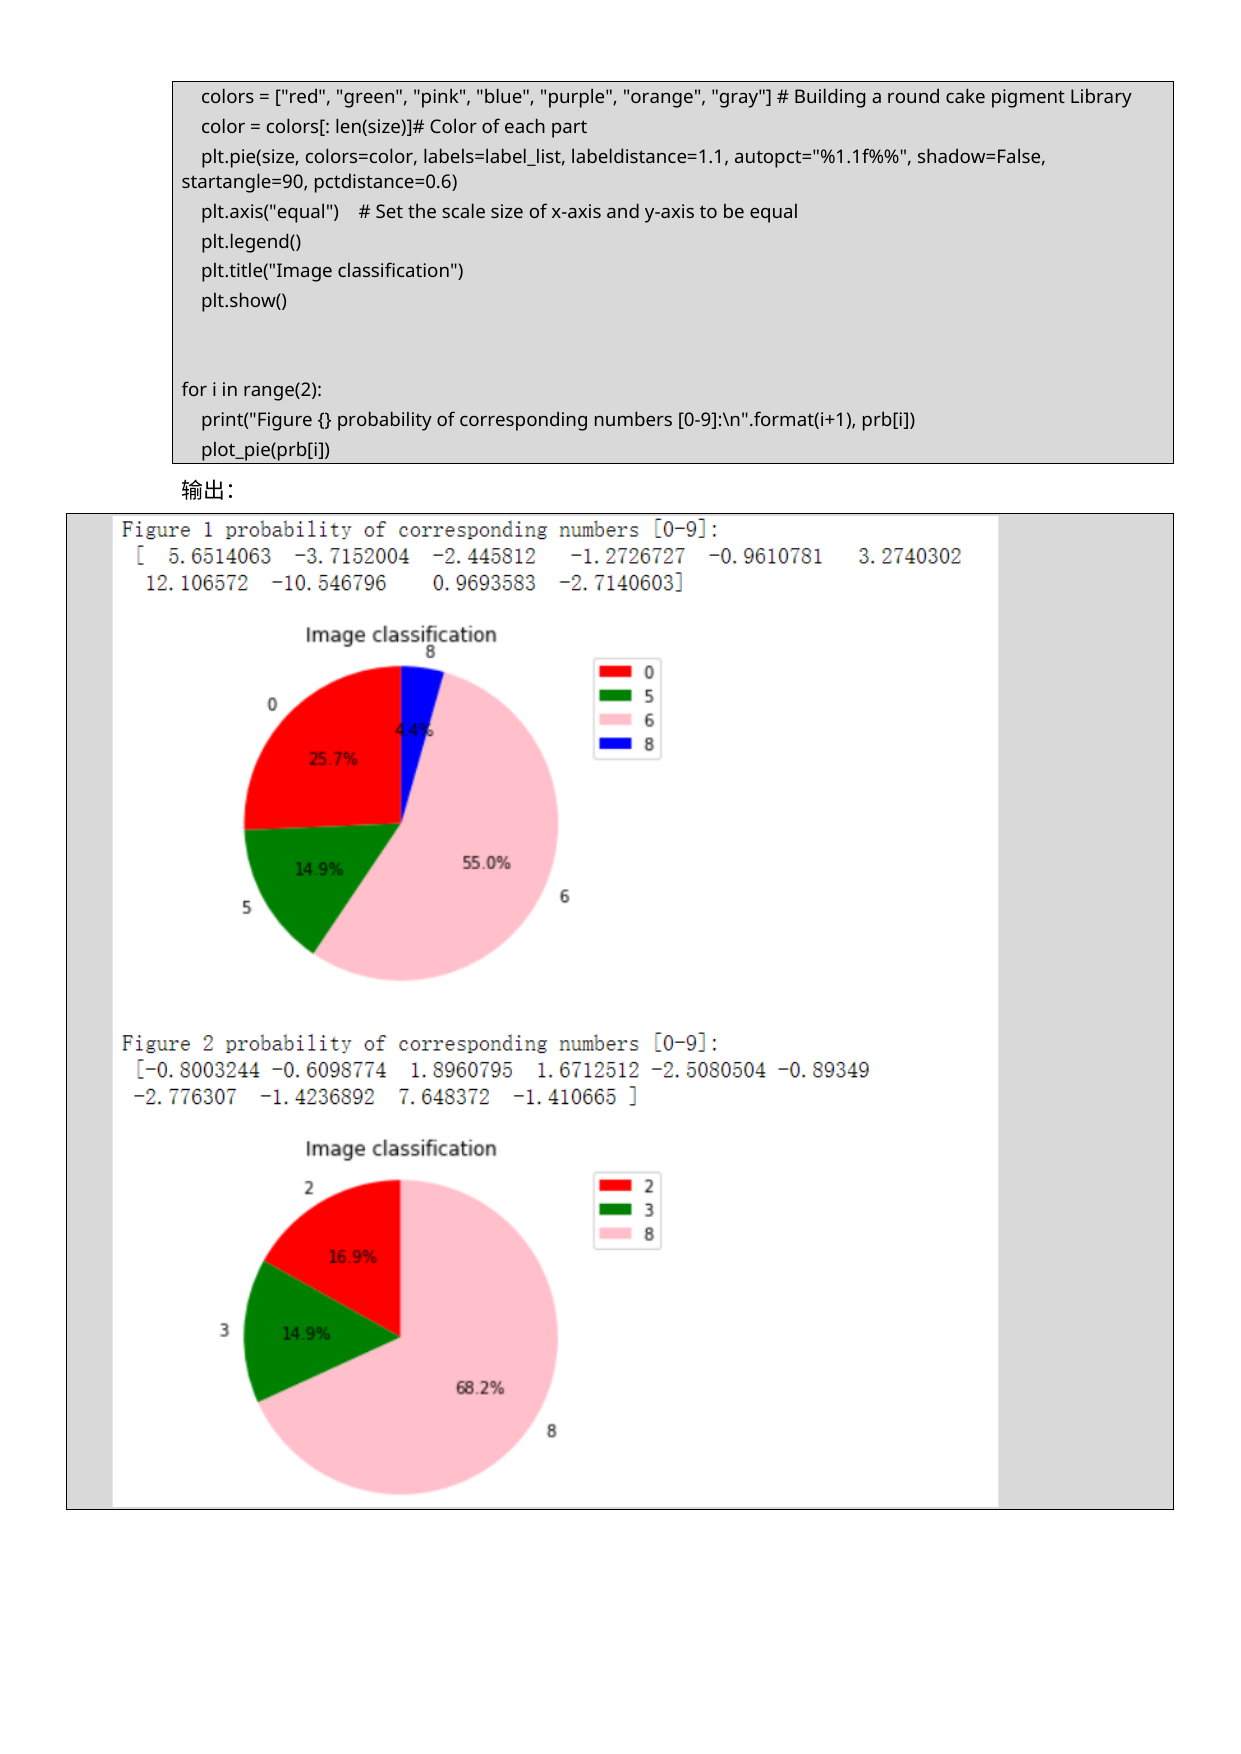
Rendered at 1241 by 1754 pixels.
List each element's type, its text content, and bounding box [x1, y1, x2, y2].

text 输出： [181, 473, 1165, 504]
text colors = ["red", "green", "pink", "blue", "purple", "orange", "gray"] # Building a round cake pigment Library [173, 82, 1173, 109]
text print("Figure {} probability of corresponding numbers [0-9]:\n".format(i+1), prb[i]) [173, 403, 1173, 432]
text color = colors[: len(size)]# Color of each part [173, 110, 1173, 139]
text plt.legend() [173, 225, 1173, 254]
text plt.pie(size, colors=color, labels=label_list, labeldistance=1.1, autopct="%1.1f%%", shadow=False, startangle=90, pctdistance=0.6) [173, 140, 1173, 194]
text plot_pie(prb[i]) [173, 433, 1173, 463]
picture [112, 516, 999, 1507]
text plt.axis("equal") # Set the scale size of x-axis and y-axis to be equal [173, 195, 1173, 224]
text plt.title("Image classification") [173, 255, 1173, 283]
text plt.show() [173, 284, 1173, 313]
text for i in range(2): [173, 373, 1173, 402]
